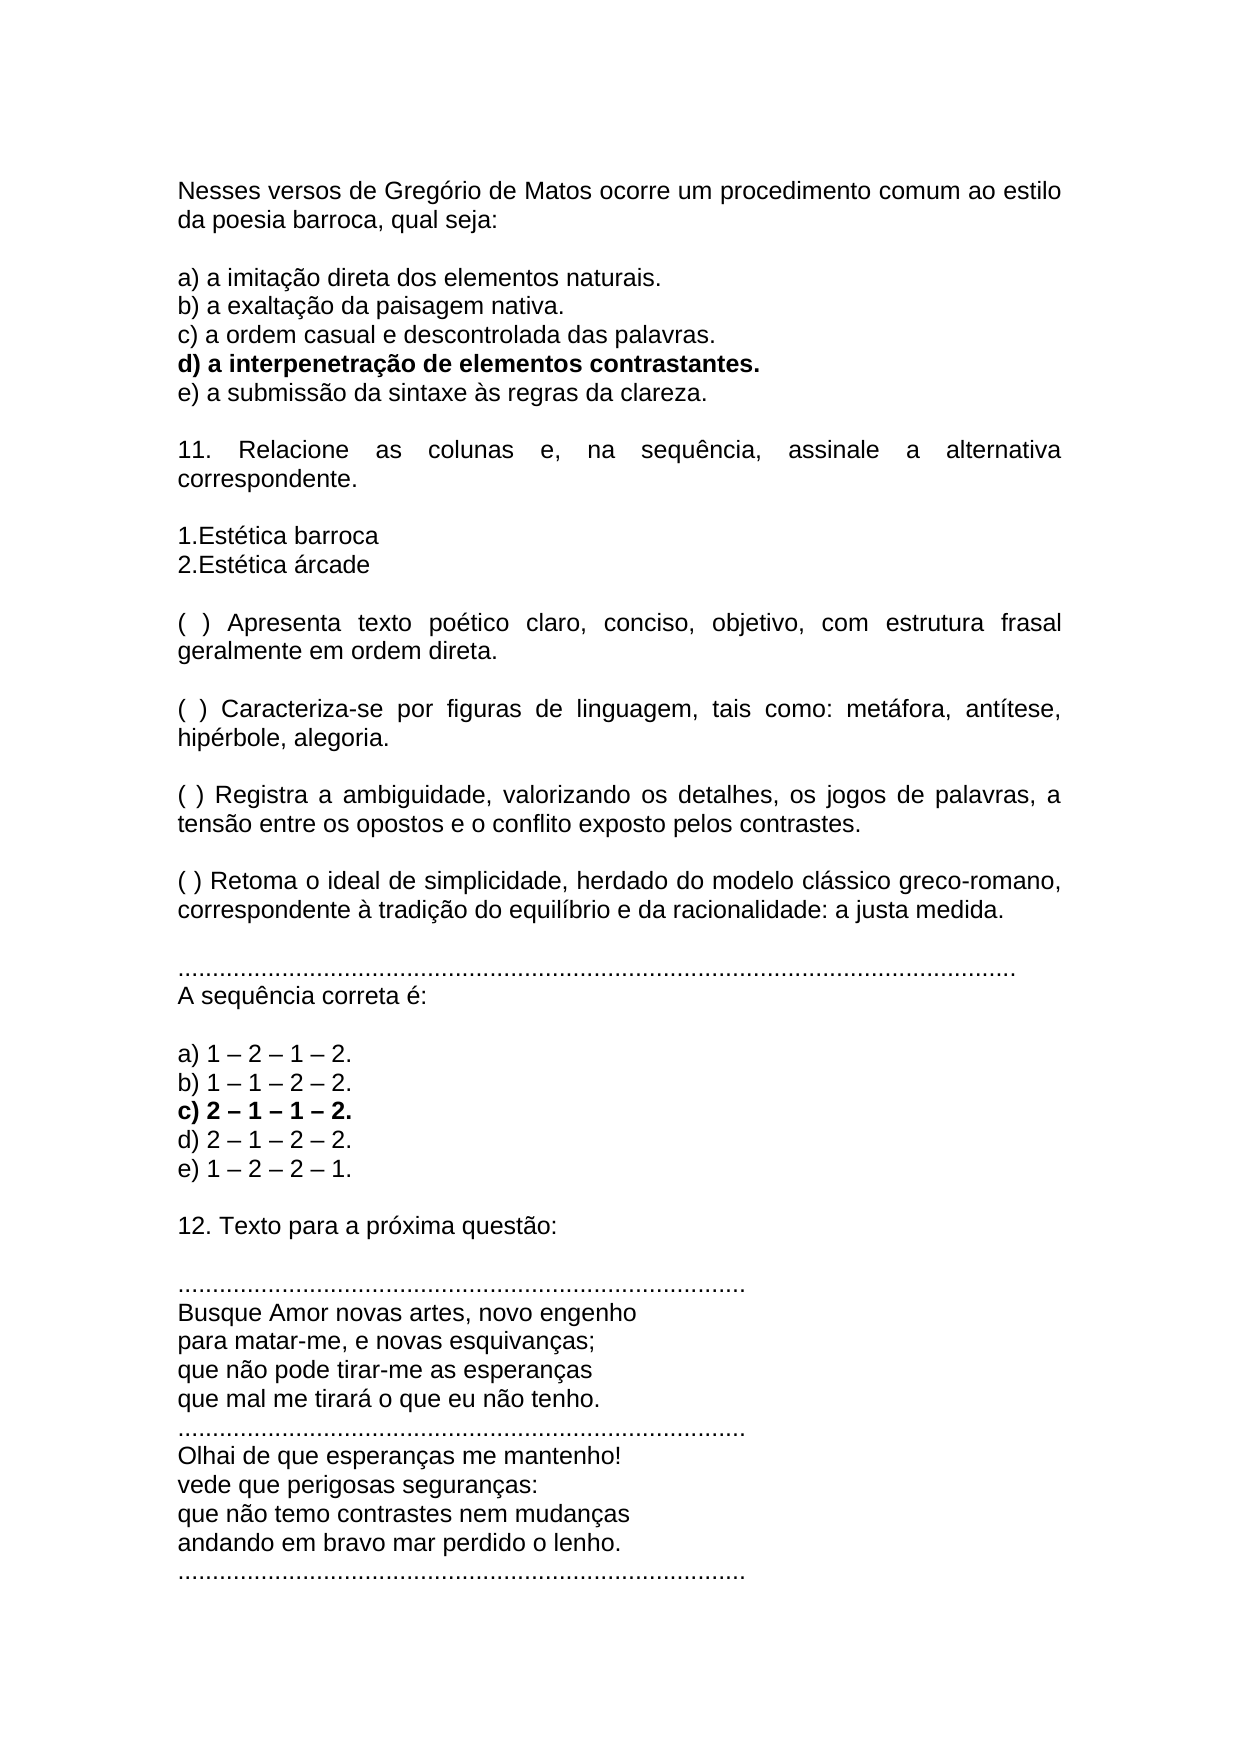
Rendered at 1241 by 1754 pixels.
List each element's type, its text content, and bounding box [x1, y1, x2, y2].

text ( ) Retoma o ideal de simplicidade, herdado do modelo clássico greco-romano, correspondente à tradição do equilíbrio e da racionalidade: a justa medida. [177, 866, 1063, 924]
text ......................................................................................................................... [177, 953, 1063, 981]
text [177, 1556, 1063, 1585]
text b) a exaltação da paisagem nativa. [177, 291, 1063, 320]
text b) 1 – 1 – 2 – 2. [177, 1068, 1063, 1096]
text Nesses versos de Gregório de Matos ocorre um procedimento comum ao estilo da poesia barroca, qual seja: [177, 176, 1063, 234]
text Olhai de que esperanças me mantenho! [177, 1441, 1063, 1470]
text .................................................................................. [177, 1413, 1063, 1441]
text ( ) Registra a ambiguidade, valorizando os detalhes, os jogos de palavras, a tensão entre os opostos e o conflito exposto pelos contrastes. [177, 780, 1063, 838]
text .................................................................................. [177, 1269, 1063, 1298]
text e) a submissão da sintaxe às regras da clareza. [177, 378, 1063, 406]
text 12. Texto para a próxima questão: [177, 1211, 1063, 1240]
text d) a interpenetração de elementos contrastantes. [177, 349, 1063, 378]
text 11. Relacione as colunas e, na sequência, assinale a alternativa correspondente. [177, 435, 1063, 493]
text c) a ordem casual e descontrolada das palavras. [177, 320, 1063, 349]
text ( ) Caracteriza-se por figuras de linguagem, tais como: metáfora, antítese, hipérbole, alegoria. [177, 694, 1063, 751]
text d) 2 – 1 – 2 – 2. [177, 1125, 1063, 1154]
text que não temo contrastes nem mudanças [177, 1499, 1063, 1528]
text 2.Estética árcade [177, 550, 1063, 579]
text a) a imitação direta dos elementos naturais. [177, 263, 1063, 291]
text ( ) Apresenta texto poético claro, conciso, objetivo, com estrutura frasal geralmente em ordem direta. [177, 608, 1063, 665]
text para matar-me, e novas esquivanças; [177, 1326, 1063, 1355]
text e) 1 – 2 – 2 – 1. [177, 1154, 1063, 1183]
text a) 1 – 2 – 1 – 2. [177, 1039, 1063, 1068]
text A sequência correta é: [177, 981, 1063, 1010]
text 1.Estética barroca [177, 521, 1063, 550]
text vede que perigosas seguranças: [177, 1470, 1063, 1499]
text c) 2 – 1 – 1 – 2. [177, 1096, 1063, 1125]
text que mal me tirará o que eu não tenho. [177, 1384, 1063, 1413]
text que não pode tirar-me as esperanças [177, 1355, 1063, 1384]
text Busque Amor novas artes, novo engenho [177, 1298, 1063, 1326]
text andando em bravo mar perdido o lenho. [177, 1528, 1063, 1556]
